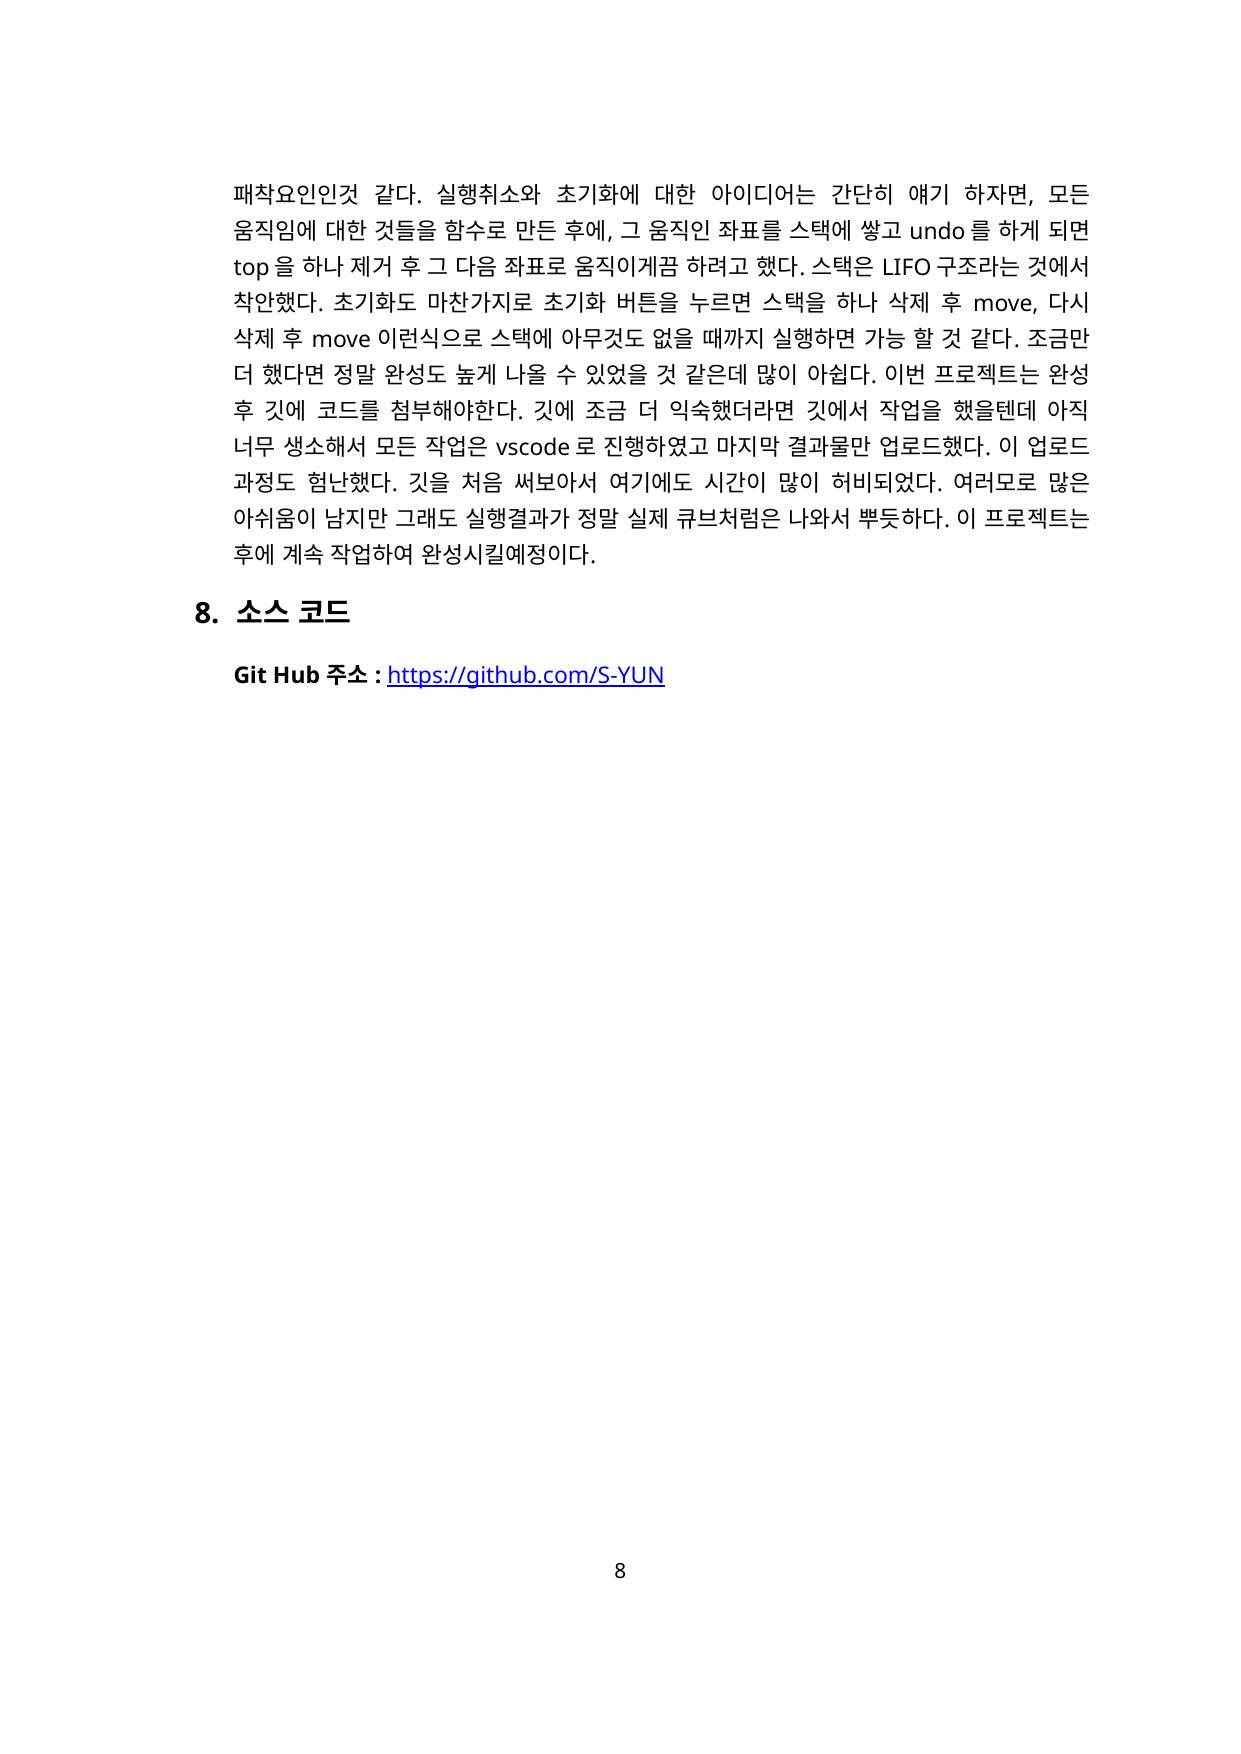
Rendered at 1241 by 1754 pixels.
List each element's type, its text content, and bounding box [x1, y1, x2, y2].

list 소스 코드 [194, 589, 1090, 632]
text Git Hub 주소 : https://github.com/S-YUN [194, 657, 1090, 690]
